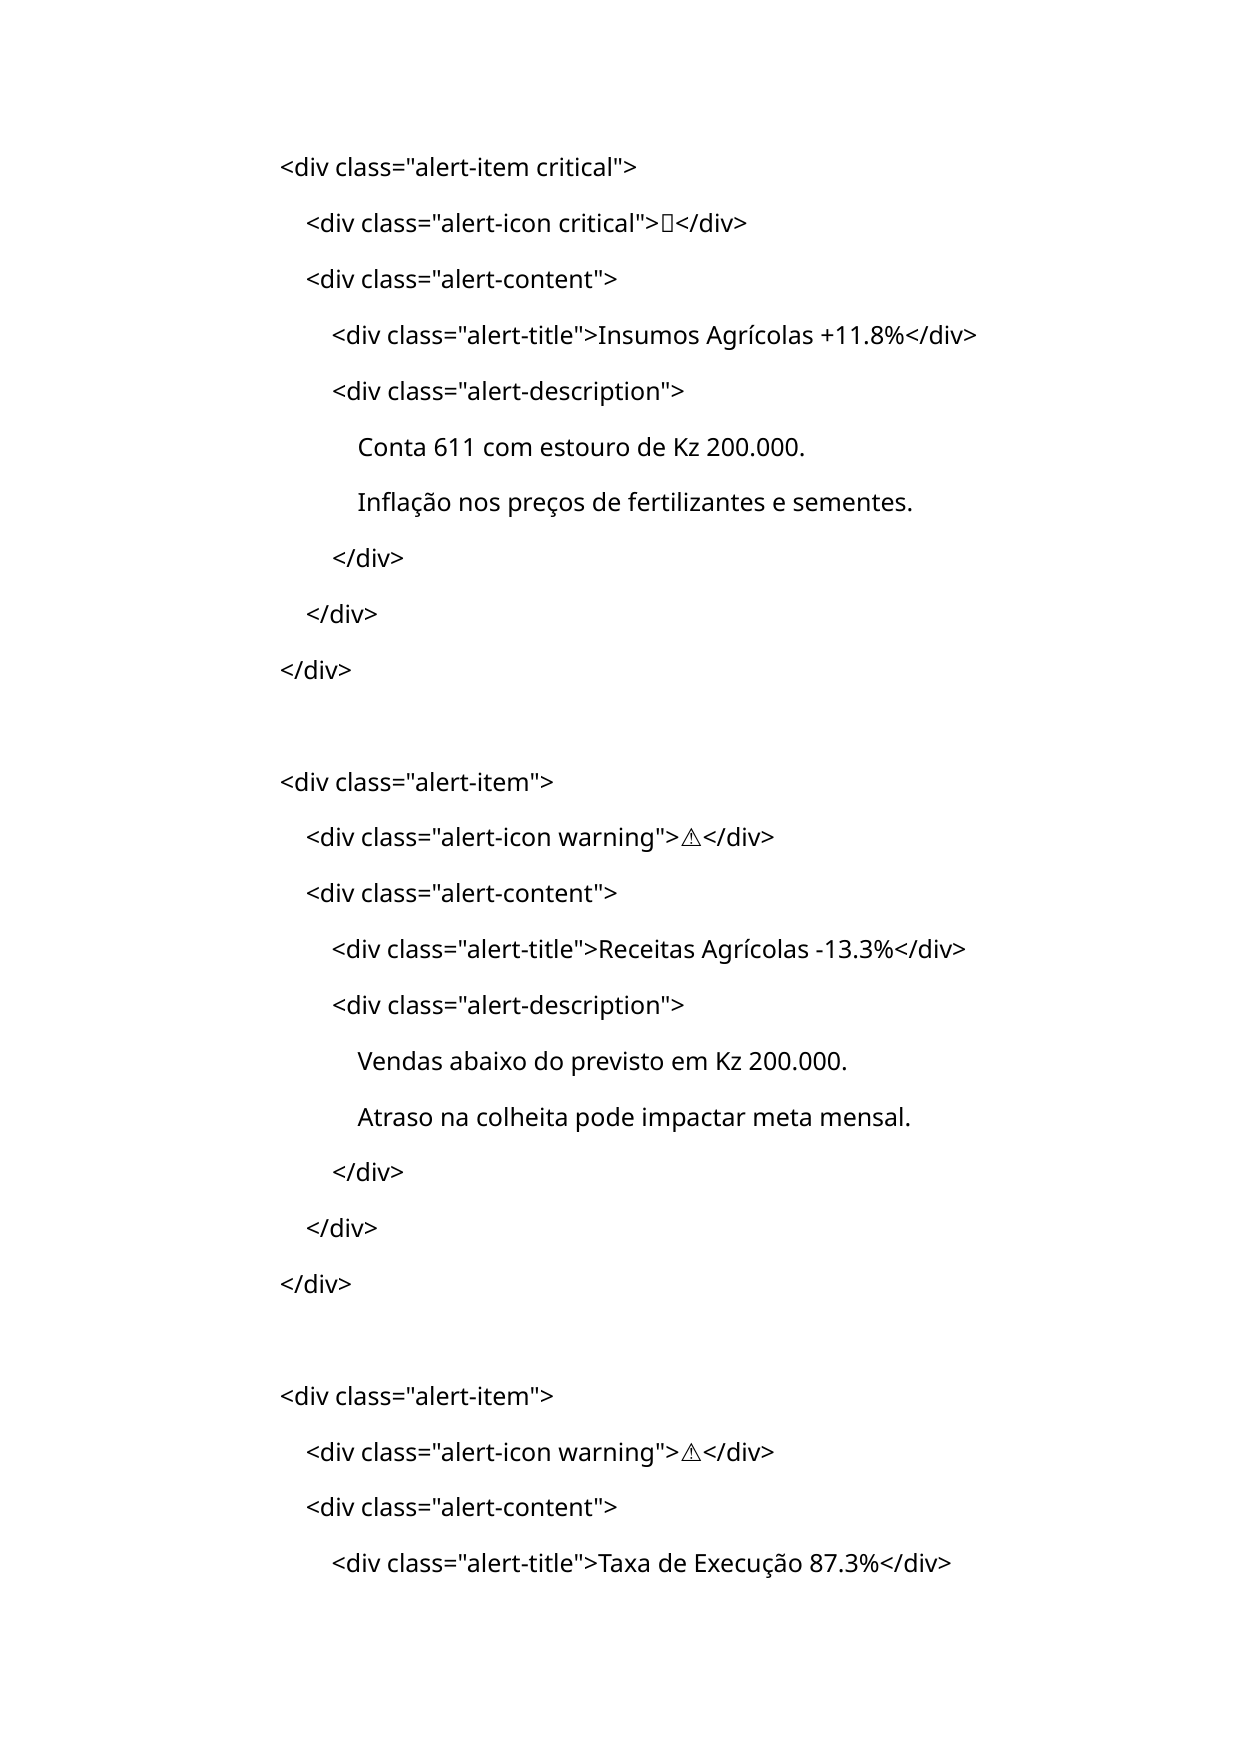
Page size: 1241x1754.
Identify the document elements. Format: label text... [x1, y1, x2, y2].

text <div class="alert-description"> [150, 987, 1090, 1022]
text </div> [150, 652, 1090, 687]
text </div> [150, 1155, 1090, 1189]
text <div class="alert-content"> [150, 1490, 1090, 1524]
text <div class="alert-title">Insumos Agrícolas +11.8%</div> [150, 317, 1090, 352]
text <div class="alert-icon warning">⚠️</div> [150, 1434, 1090, 1468]
text Conta 611 com estouro de Kz 200.000. [150, 429, 1090, 463]
text <div class="alert-item critical"> [150, 150, 1090, 184]
text <div class="alert-content"> [150, 262, 1090, 296]
text </div> [150, 597, 1090, 631]
text </div> [150, 541, 1090, 575]
text Inflação nos preços de fertilizantes e sementes. [150, 485, 1090, 519]
text <div class="alert-title">Taxa de Execução 87.3%</div> [150, 1546, 1090, 1580]
text Atraso na colheita pode impactar meta mensal. [150, 1099, 1090, 1133]
text <div class="alert-item"> [150, 1378, 1090, 1412]
text Vendas abaixo do previsto em Kz 200.000. [150, 1043, 1090, 1077]
text </div> [150, 1211, 1090, 1245]
text <div class="alert-description"> [150, 373, 1090, 407]
text <div class="alert-icon critical">🔴</div> [150, 206, 1090, 240]
text </div> [150, 1267, 1090, 1301]
text <div class="alert-title">Receitas Agrícolas -13.3%</div> [150, 932, 1090, 966]
text <div class="alert-icon warning">⚠️</div> [150, 820, 1090, 854]
text <div class="alert-item"> [150, 764, 1090, 798]
text <div class="alert-content"> [150, 876, 1090, 910]
